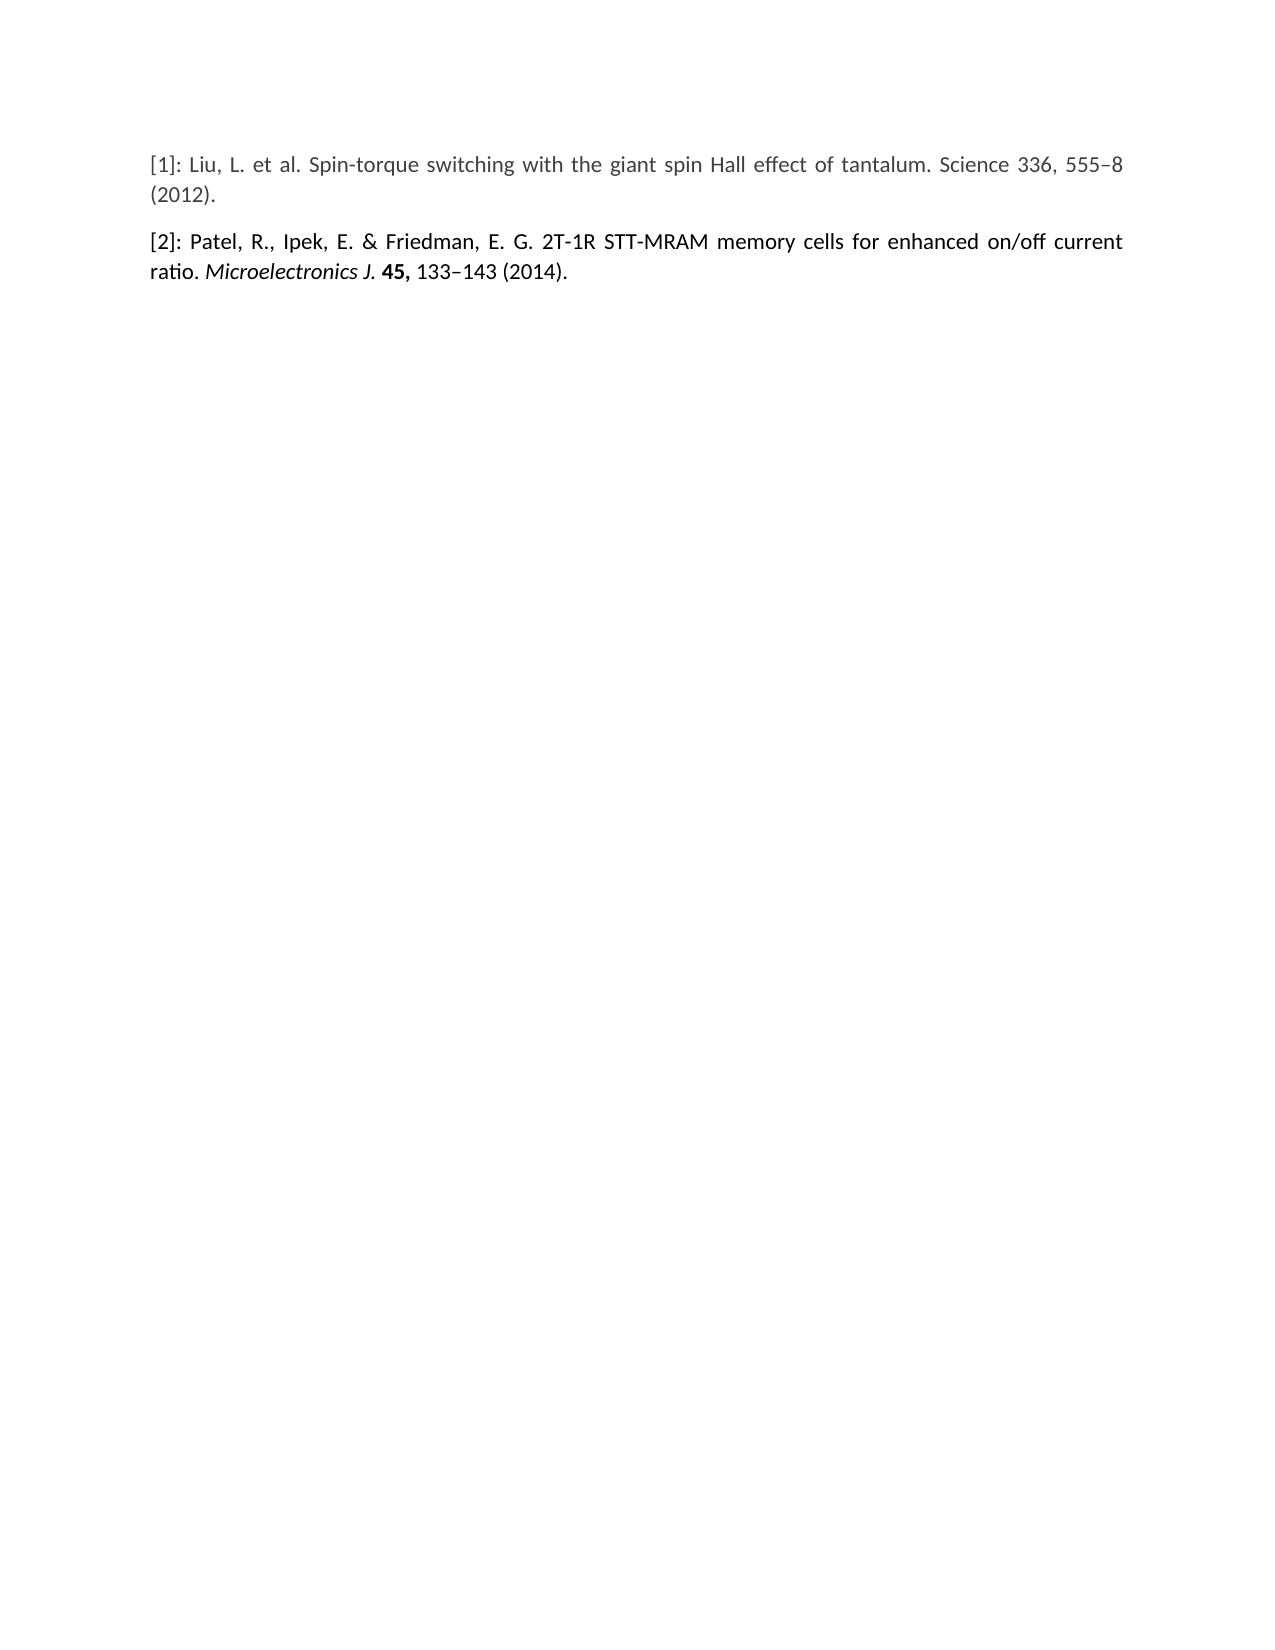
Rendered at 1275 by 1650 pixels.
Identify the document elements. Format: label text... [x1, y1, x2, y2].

text [2]: Patel, R., Ipek, E. & Friedman, E. G. 2T-1R STT-MRAM memory cells for enhanced on/off current ratio. Microelectronics J. 45, 133–143 (2014). [150, 227, 1125, 285]
text [1]: Liu, L. et al. Spin-torque switching with the giant spin Hall effect of tantalum. Science 336, 555–8 (2012). [150, 150, 1125, 208]
